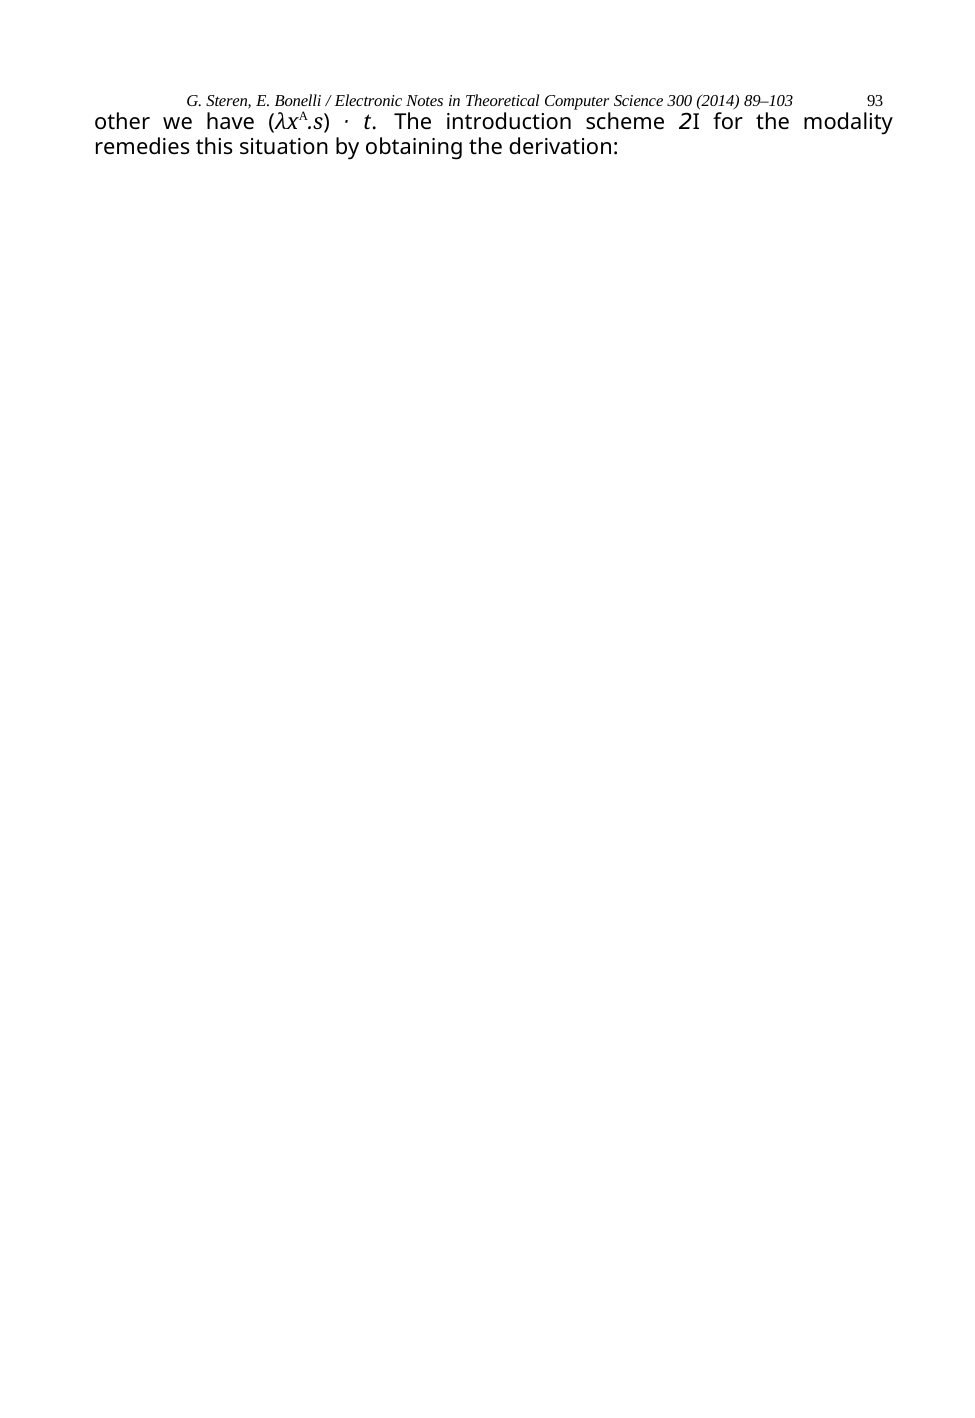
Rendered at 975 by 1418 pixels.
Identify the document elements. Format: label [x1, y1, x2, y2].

text [94, 108, 893, 161]
